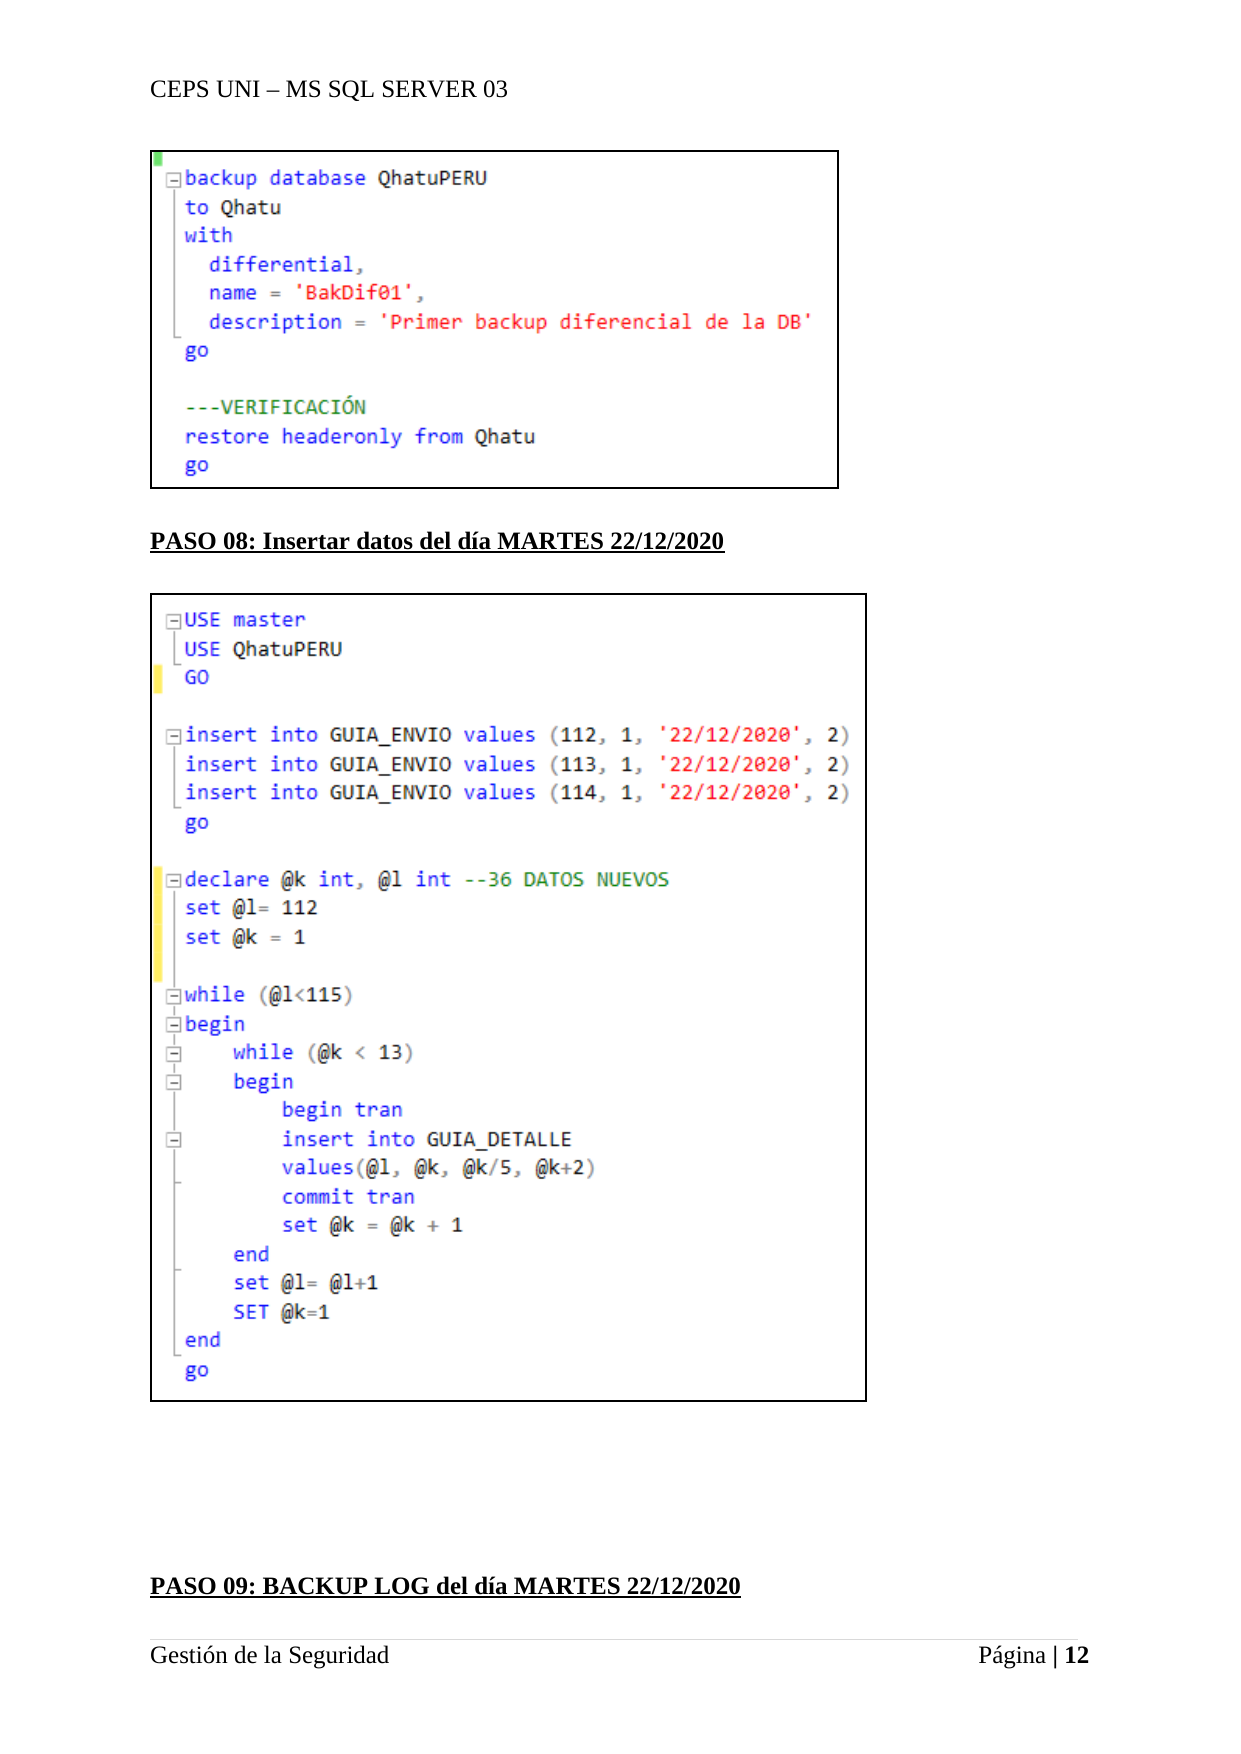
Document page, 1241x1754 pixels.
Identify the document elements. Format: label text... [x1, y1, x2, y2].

text PASO 08: Insertar datos del día MARTES 22/12/2020 [150, 526, 1078, 555]
text PASO 09: BACKUP LOG del día MARTES 22/12/2020 [150, 1571, 1078, 1600]
picture [152, 595, 865, 1400]
picture [152, 152, 837, 487]
